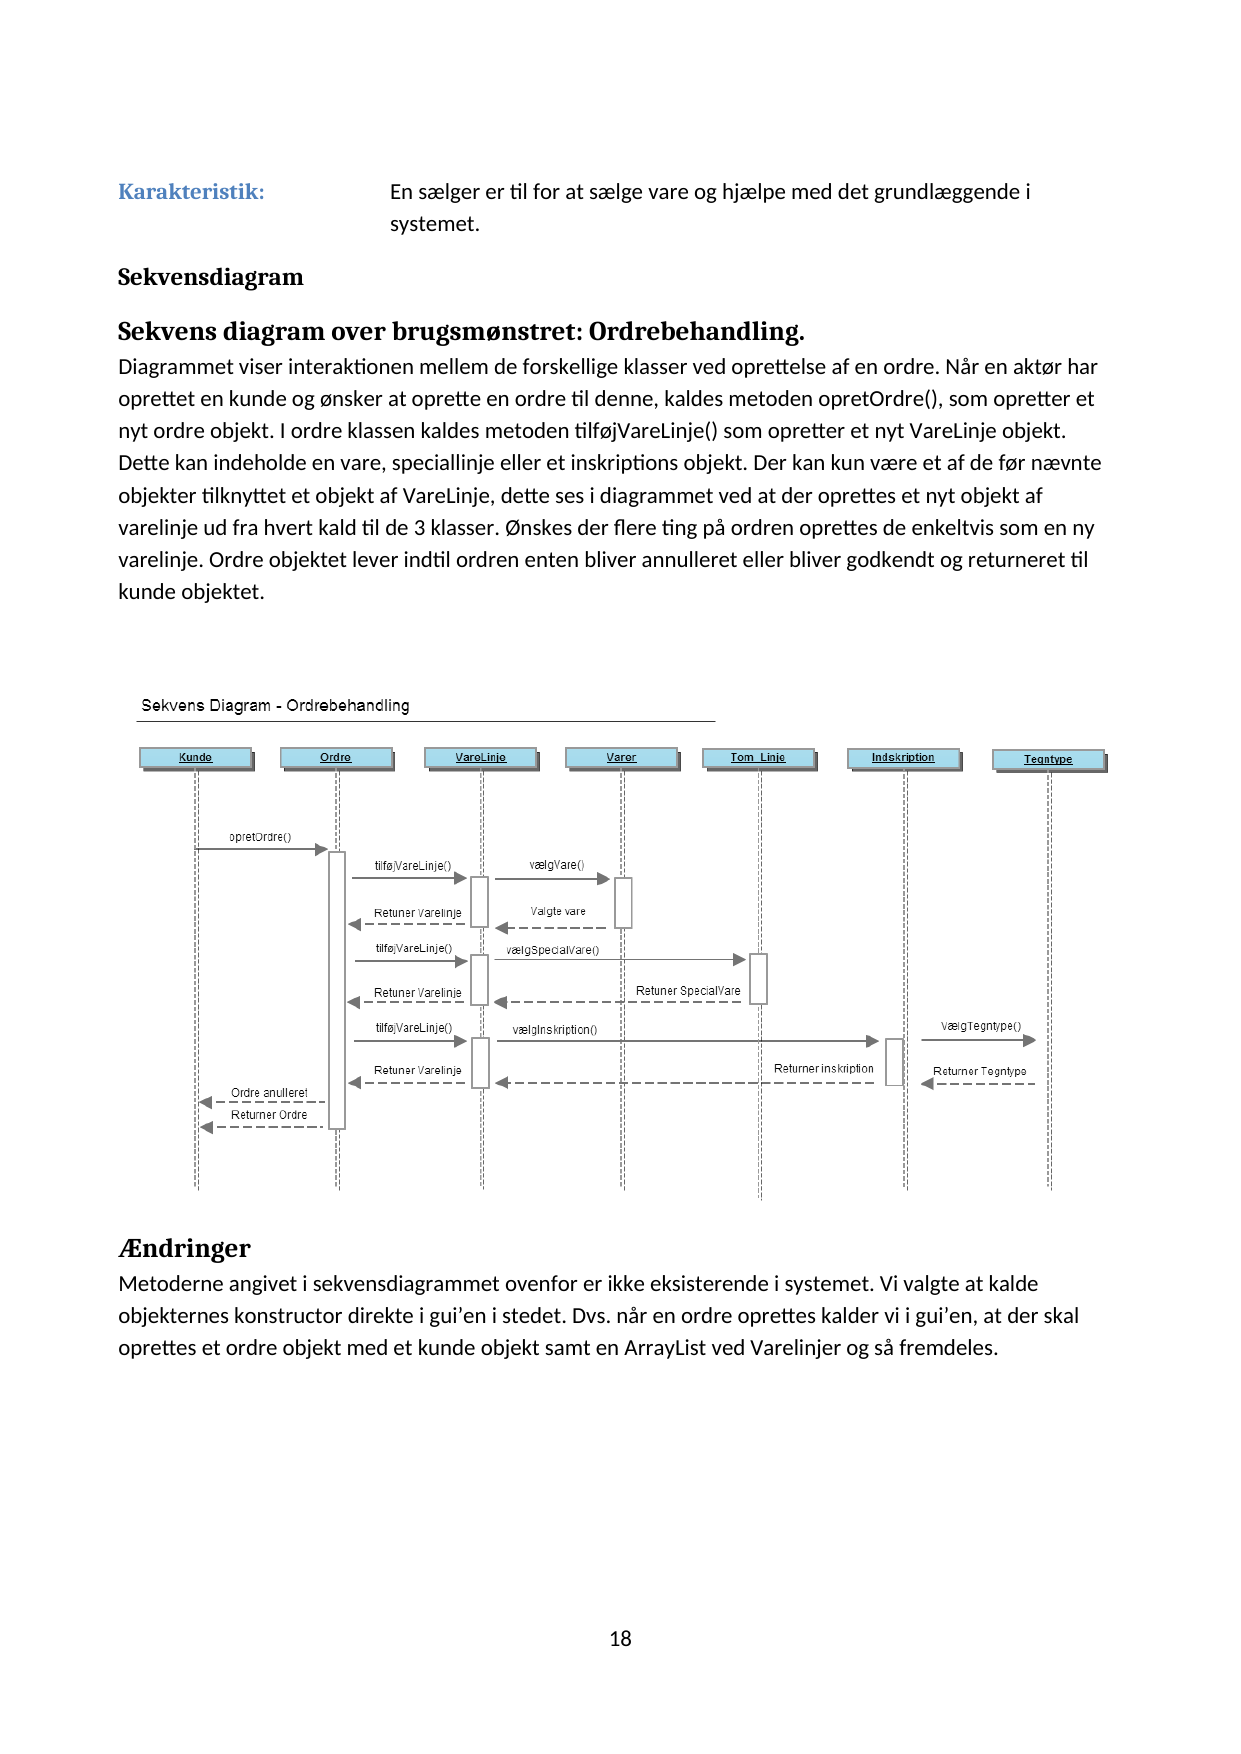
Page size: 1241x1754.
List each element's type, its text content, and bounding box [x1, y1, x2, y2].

text Karakteristik: En sælger er til for at sælge vare og hjælpe med det grundlæggende i systemet. [118, 177, 1122, 237]
text Diagrammet viser interaktionen mellem de forskellige klasser ved oprettelse af en ordre. Når en aktør har oprettet en kunde og ønsker at oprette en ordre til denne, kaldes metoden opretOrdre(), som opretter et nyt ordre objekt. I ordre klassen kaldes metoden tilføjVareLinje() som opretter et nyt VareLinje objekt. Dette kan indeholde en vare, speciallinje eller et inskriptions objekt. Der kan kun være et af de før nævnte objekter tilknyttet et objekt af VareLinje, dette ses i diagrammet ved at der oprettes et nyt objekt af varelinje ud fra hvert kald til de 3 klasser. Ønskes der flere ting på ordren oprettes de enkeltvis som en ny varelinje. Ordre objektet lever indtil ordren enten bliver annulleret eller bliver godkendt og returneret til kunde objektet. [118, 352, 1122, 605]
subtitle Sekvensdiagram [118, 262, 1122, 291]
picture [118, 683, 1122, 1209]
text Metoderne angivet i sekvensdiagrammet ovenfor er ikke eksisterende i systemet. Vi valgte at kalde objekternes konstructor direkte i gui’en i stedet. Dvs. når en ordre oprettes kalder vi i gui’en, at der skal oprettes et ordre objekt med et kunde objekt samt en ArrayList ved Varelinjer og så fremdeles. [118, 1269, 1122, 1361]
subtitle Ændringer [118, 1233, 1122, 1264]
subtitle Sekvens diagram over brugsmønstret: Ordrebehandling. [118, 316, 1122, 347]
